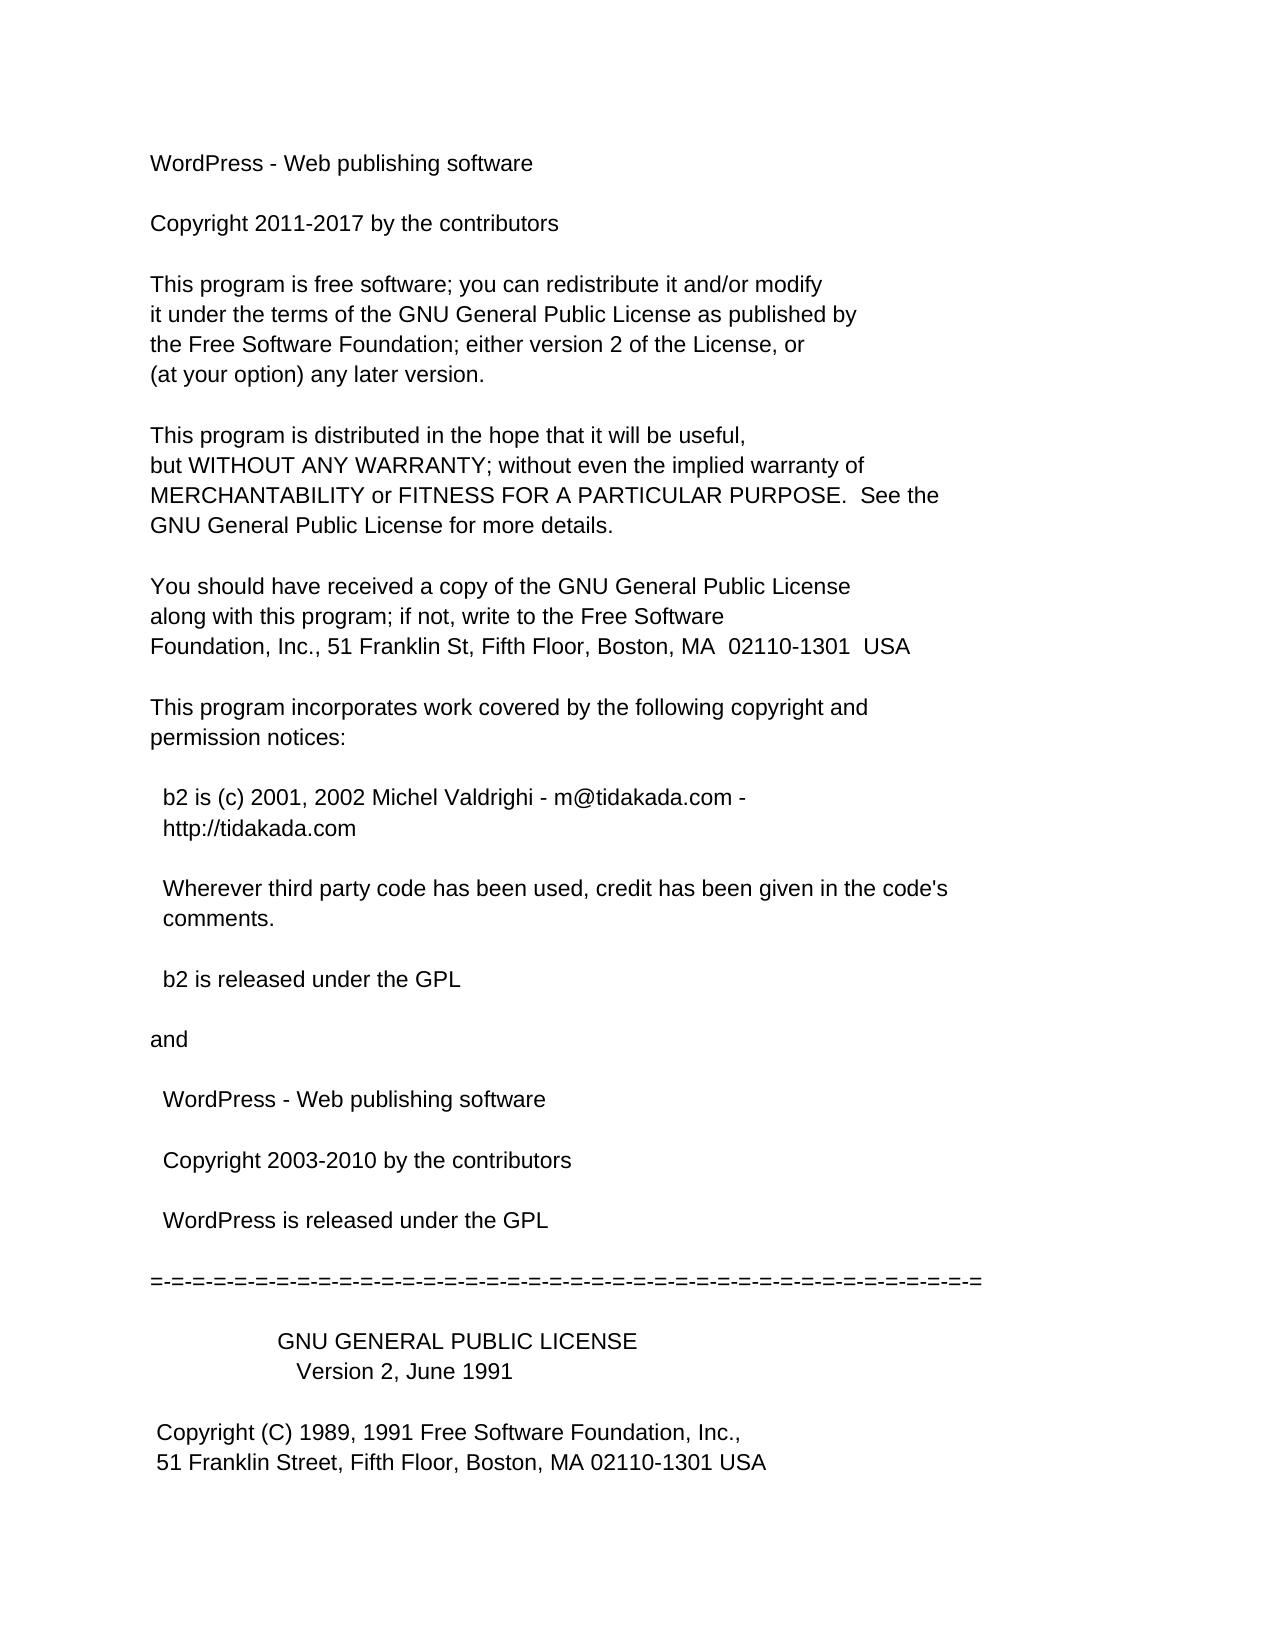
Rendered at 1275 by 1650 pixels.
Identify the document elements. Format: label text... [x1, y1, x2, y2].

text =-=-=-=-=-=-=-=-=-=-=-=-=-=-=-=-=-=-=-=-=-=-=-=-=-=-=-=-=-=-=-=-=-=-=-=-=-=-=-= [150, 1268, 1125, 1294]
text WordPress - Web publishing software [150, 1086, 1125, 1113]
text http://tidakada.com [150, 814, 1125, 841]
text but WITHOUT ANY WARRANTY; without even the implied warranty of [150, 452, 1125, 478]
text the Free Software Foundation; either version 2 of the License, or [150, 331, 1125, 358]
text along with this program; if not, write to the Free Software [150, 603, 1125, 629]
text This program is distributed in the hope that it will be useful, [150, 422, 1125, 448]
text Wherever third party code has been used, credit has been given in the code's [150, 875, 1125, 901]
text MERCHANTABILITY or FITNESS FOR A PARTICULAR PURPOSE. See the [150, 482, 1125, 509]
text GNU GENERAL PUBLIC LICENSE [150, 1328, 1125, 1354]
text Copyright 2011-2017 by the contributors [150, 210, 1125, 237]
text Copyright 2003-2010 by the contributors [150, 1147, 1125, 1173]
text WordPress is released under the GPL [150, 1207, 1125, 1234]
text Foundation, Inc., 51 Franklin St, Fifth Floor, Boston, MA 02110-1301 USA [150, 633, 1125, 660]
text (at your option) any later version. [150, 361, 1125, 388]
text permission notices: [150, 724, 1125, 750]
text comments. [150, 905, 1125, 932]
text Copyright (C) 1989, 1991 Free Software Foundation, Inc., [150, 1419, 1125, 1445]
text b2 is (c) 2001, 2002 Michel Valdrighi - m@tidakada.com - [150, 784, 1125, 811]
text GNU General Public License for more details. [150, 512, 1125, 539]
text 51 Franklin Street, Fifth Floor, Boston, MA 02110-1301 USA [150, 1449, 1125, 1475]
text This program incorporates work covered by the following copyright and [150, 694, 1125, 720]
text This program is free software; you can redistribute it and/or modify [150, 271, 1125, 297]
text b2 is released under the GPL [150, 966, 1125, 992]
text Version 2, June 1991 [150, 1358, 1125, 1385]
text it under the terms of the GNU General Public License as published by [150, 301, 1125, 327]
text and [150, 1026, 1125, 1052]
text You should have received a copy of the GNU General Public License [150, 573, 1125, 599]
text WordPress - Web publishing software [150, 150, 1125, 176]
